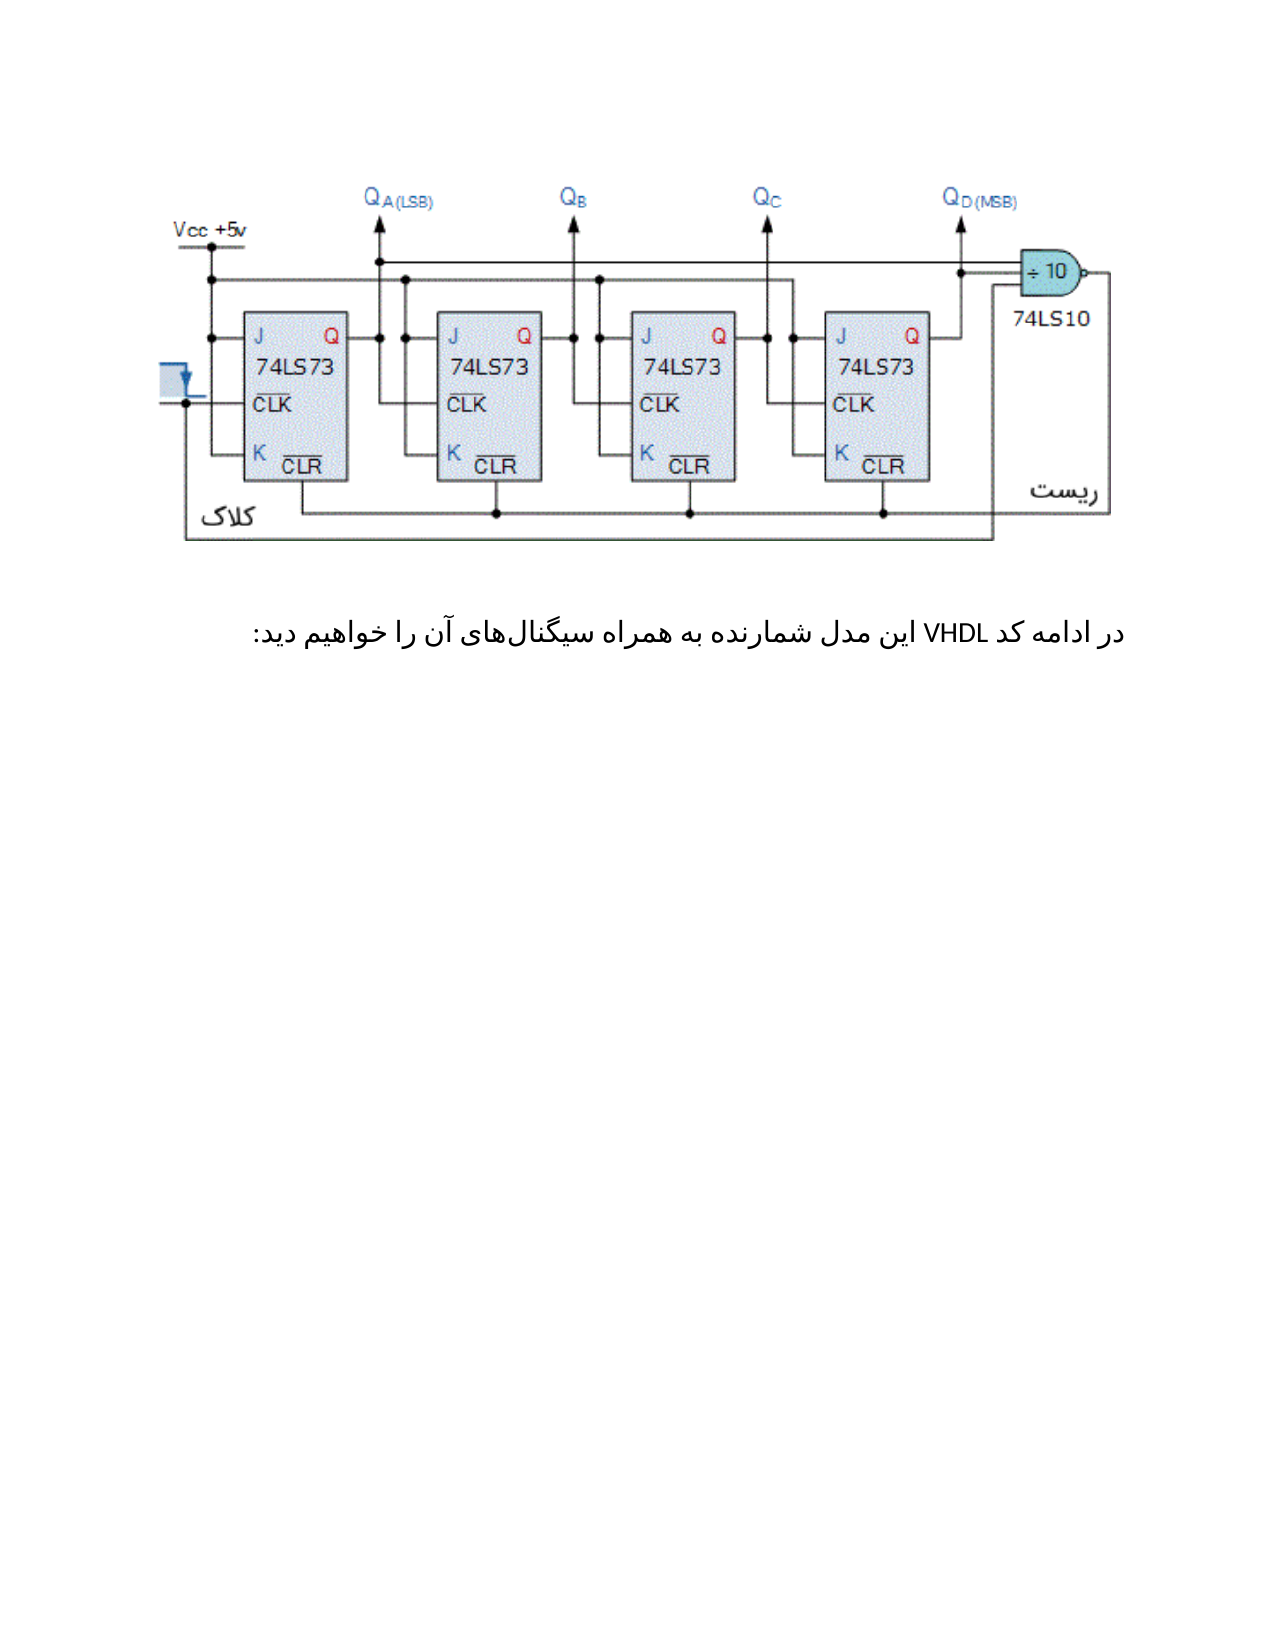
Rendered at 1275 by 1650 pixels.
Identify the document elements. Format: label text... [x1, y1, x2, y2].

text در ادامه کد VHDL این مدل شمارنده به همراه سیگنال‌های آن را خواهیم دید: [150, 614, 1125, 650]
picture [150, 150, 1125, 584]
